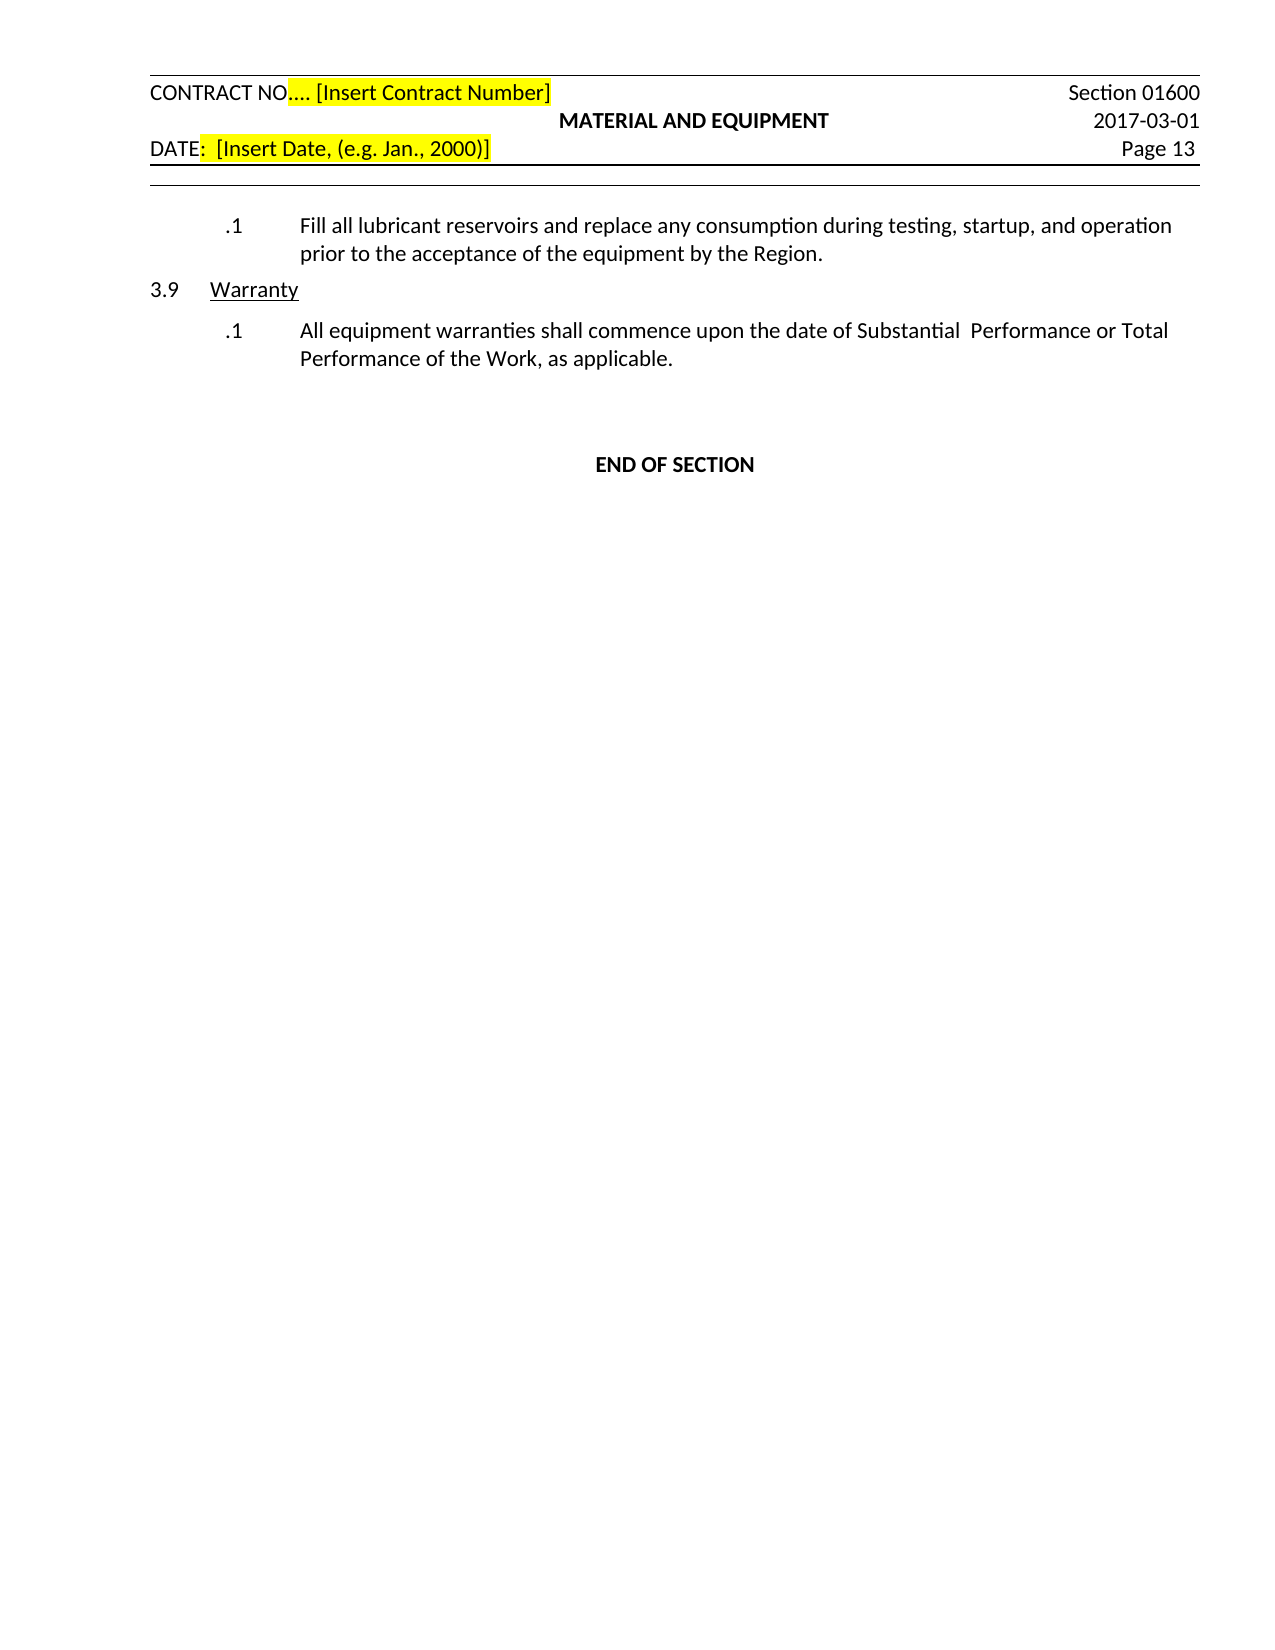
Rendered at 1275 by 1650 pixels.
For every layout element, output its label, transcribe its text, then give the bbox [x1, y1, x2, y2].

subtitle All equipment warranties shall commence upon the date of Substantial Performance or Total Performance of the Work, as applicable. [225, 316, 1200, 372]
subtitle Warranty [150, 276, 1200, 304]
text END OF SECTION [150, 450, 1200, 478]
subtitle Fill all lubricant reservoirs and replace any consumption during testing, startup, and operation prior to the acceptance of the equipment by the Region. [225, 211, 1200, 267]
